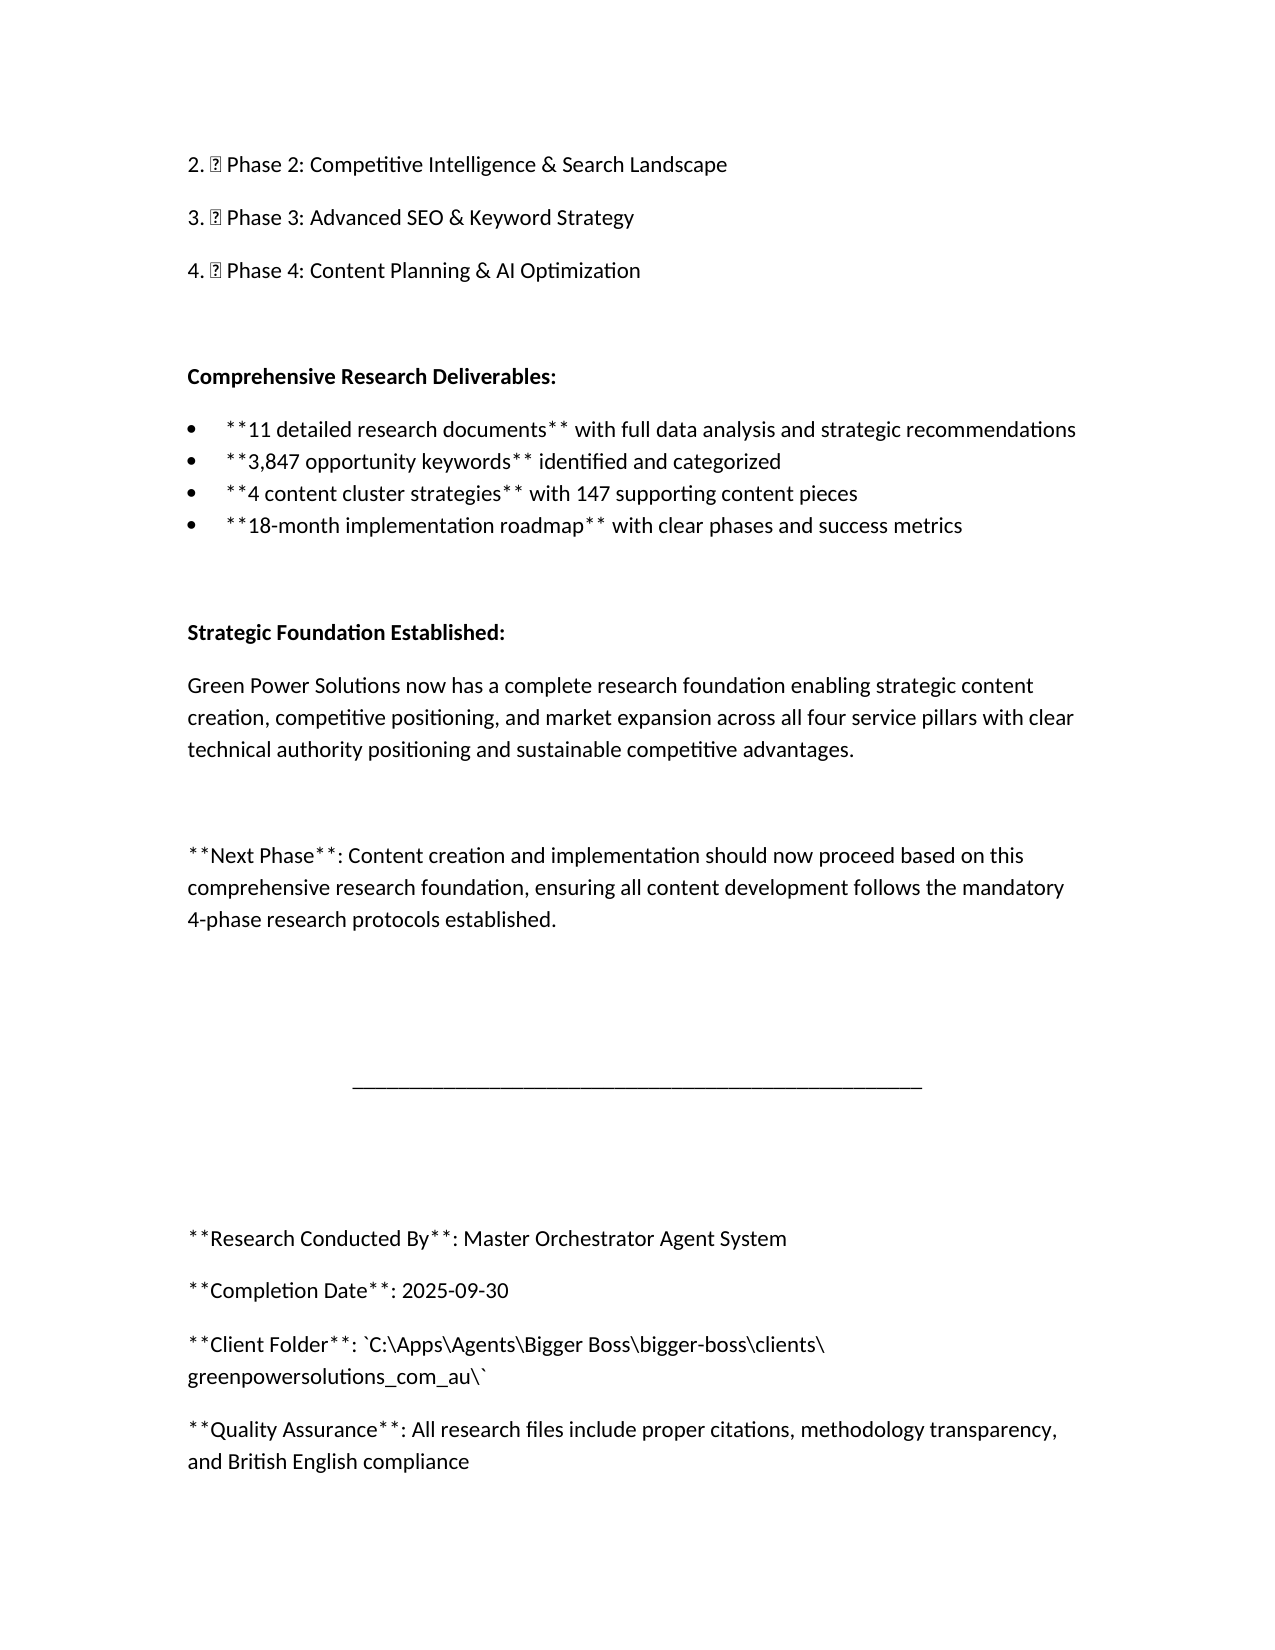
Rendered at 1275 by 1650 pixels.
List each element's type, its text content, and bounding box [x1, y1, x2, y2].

text **Quality Assurance**: All research files include proper citations, methodology transparency, and British English compliance [187, 1415, 1087, 1475]
text Strategic Foundation Established: [187, 618, 1087, 646]
list **11 detailed research documents** with full data analysis and strategic recommendations [187, 415, 1087, 443]
text 2. ✅ Phase 2: Competitive Intelligence & Search Landscape [187, 150, 1087, 178]
list **3,847 opportunity keywords** identified and categorized [187, 447, 1087, 475]
list **18-month implementation roadmap** with clear phases and success metrics [187, 512, 1087, 540]
text 3. ✅ Phase 3: Advanced SEO & Keyword Strategy [187, 203, 1087, 231]
text Comprehensive Research Deliverables: [187, 362, 1087, 390]
text **Next Phase**: Content creation and implementation should now proceed based on this comprehensive research foundation, ensuring all content development follows the mandatory 4-phase research protocols established. [187, 841, 1087, 933]
list **4 content cluster strategies** with 147 supporting content pieces [187, 479, 1087, 507]
text **Client Folder**: `C:\Apps\Agents\Bigger Boss\bigger-boss\clients\greenpowersolutions_com_au\` [187, 1330, 1087, 1390]
text **Completion Date**: 2025-09-30 [187, 1277, 1087, 1305]
text Green Power Solutions now has a complete research foundation enabling strategic content creation, competitive positioning, and market expansion across all four service pillars with clear technical authority positioning and sustainable competitive advantages. [187, 671, 1087, 763]
text 4. ✅ Phase 4: Content Planning & AI Optimization [187, 256, 1087, 284]
text __________________________________________________ [187, 1064, 1087, 1093]
text **Research Conducted By**: Master Orchestrator Agent System [187, 1224, 1087, 1252]
